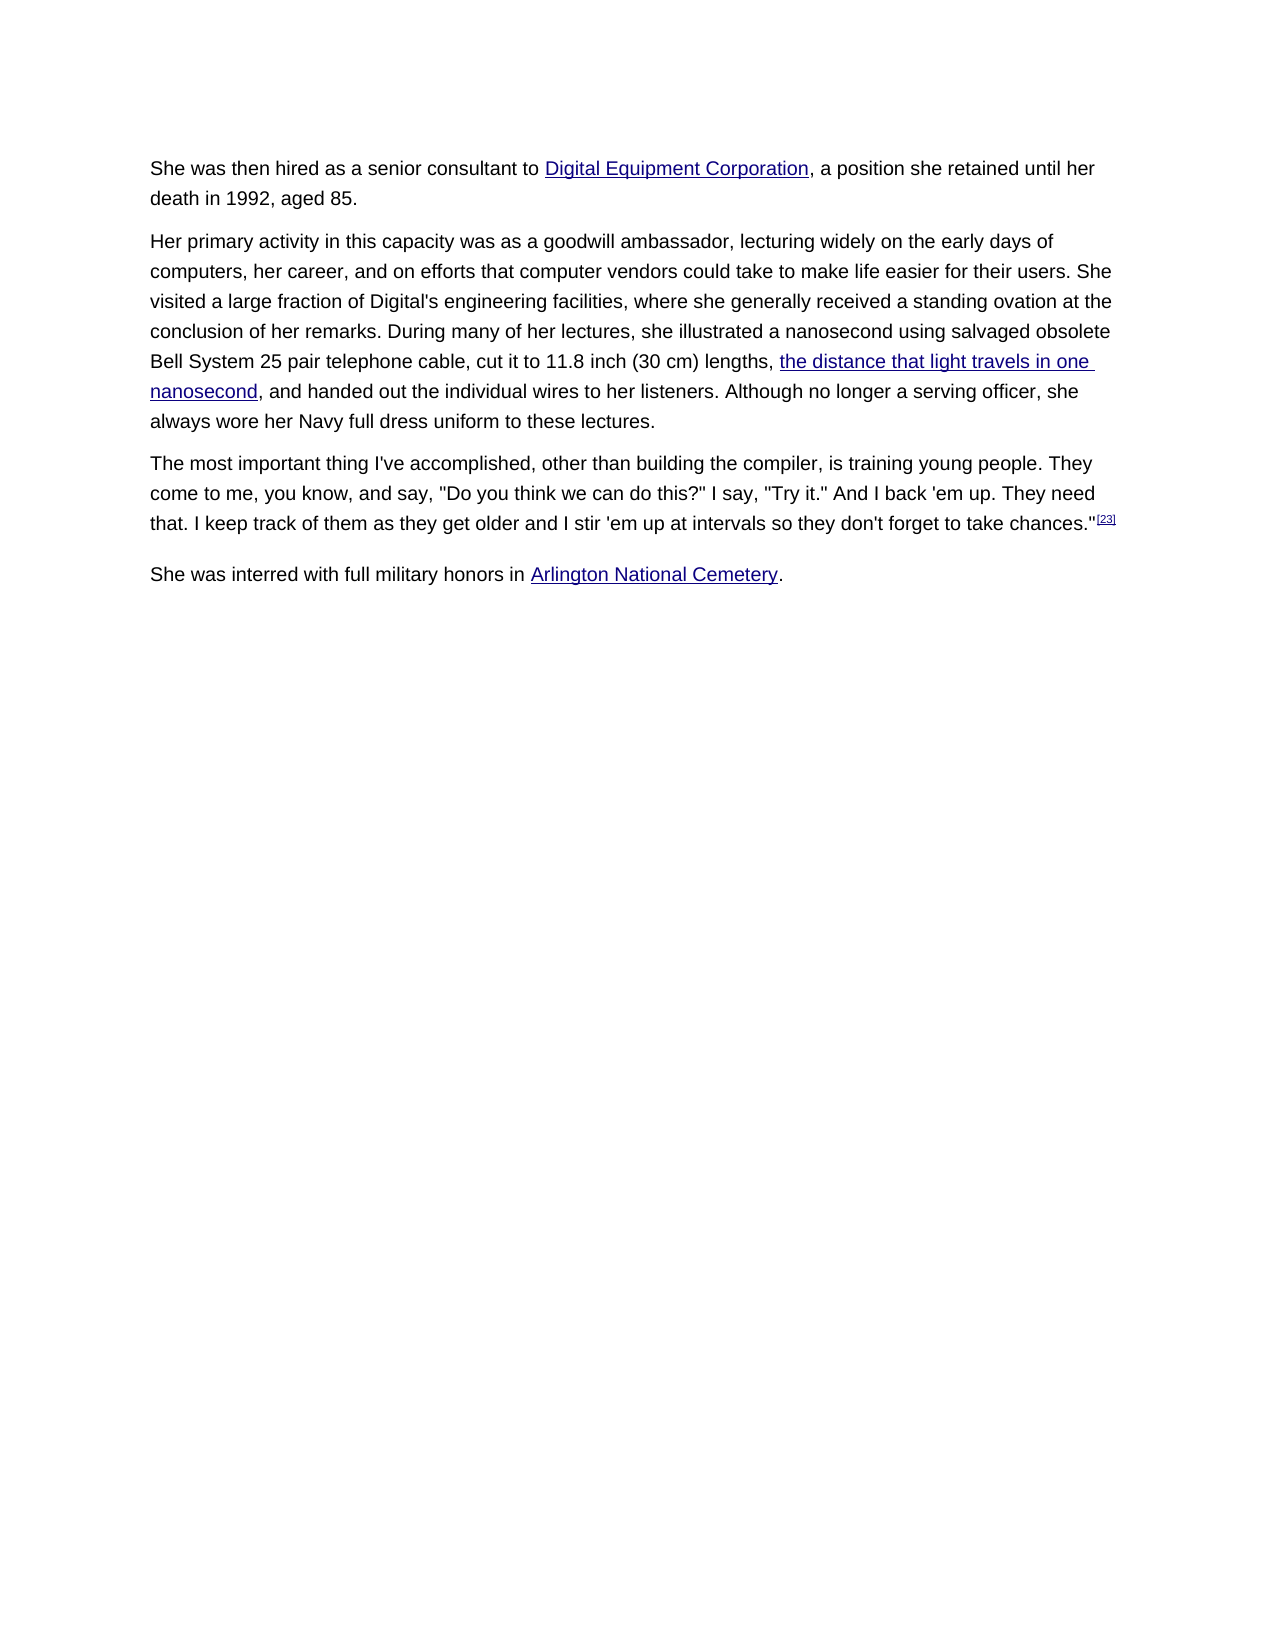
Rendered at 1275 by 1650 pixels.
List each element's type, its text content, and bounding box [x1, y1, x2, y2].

text She was then hired as a senior consultant to Digital Equipment Corporation, a position she retained until her death in 1992, aged 85. [150, 150, 1125, 210]
text The most important thing I've accomplished, other than building the compiler, is training young people. They come to me, you know, and say, "Do you think we can do this?" I say, "Try it." And I back 'em up. They need that. I keep track of them as they get older and I stir 'em up at intervals so they don't forget to take chances."[23] [150, 445, 1125, 535]
text She was interred with full military honors in Arlington National Cemetery. [150, 556, 1125, 586]
text Her primary activity in this capacity was as a goodwill ambassador, lecturing widely on the early days of computers, her career, and on efforts that computer vendors could take to make life easier for their users. She visited a large fraction of Digital's engineering facilities, where she generally received a standing ovation at the conclusion of her remarks. During many of her lectures, she illustrated a nanosecond using salvaged obsolete Bell System 25 pair telephone cable, cut it to 11.8 inch (30 cm) lengths, the distance that light travels in one nanosecond, and handed out the individual wires to her listeners. Although no longer a serving officer, she always wore her Navy full dress uniform to these lectures. [150, 222, 1125, 432]
